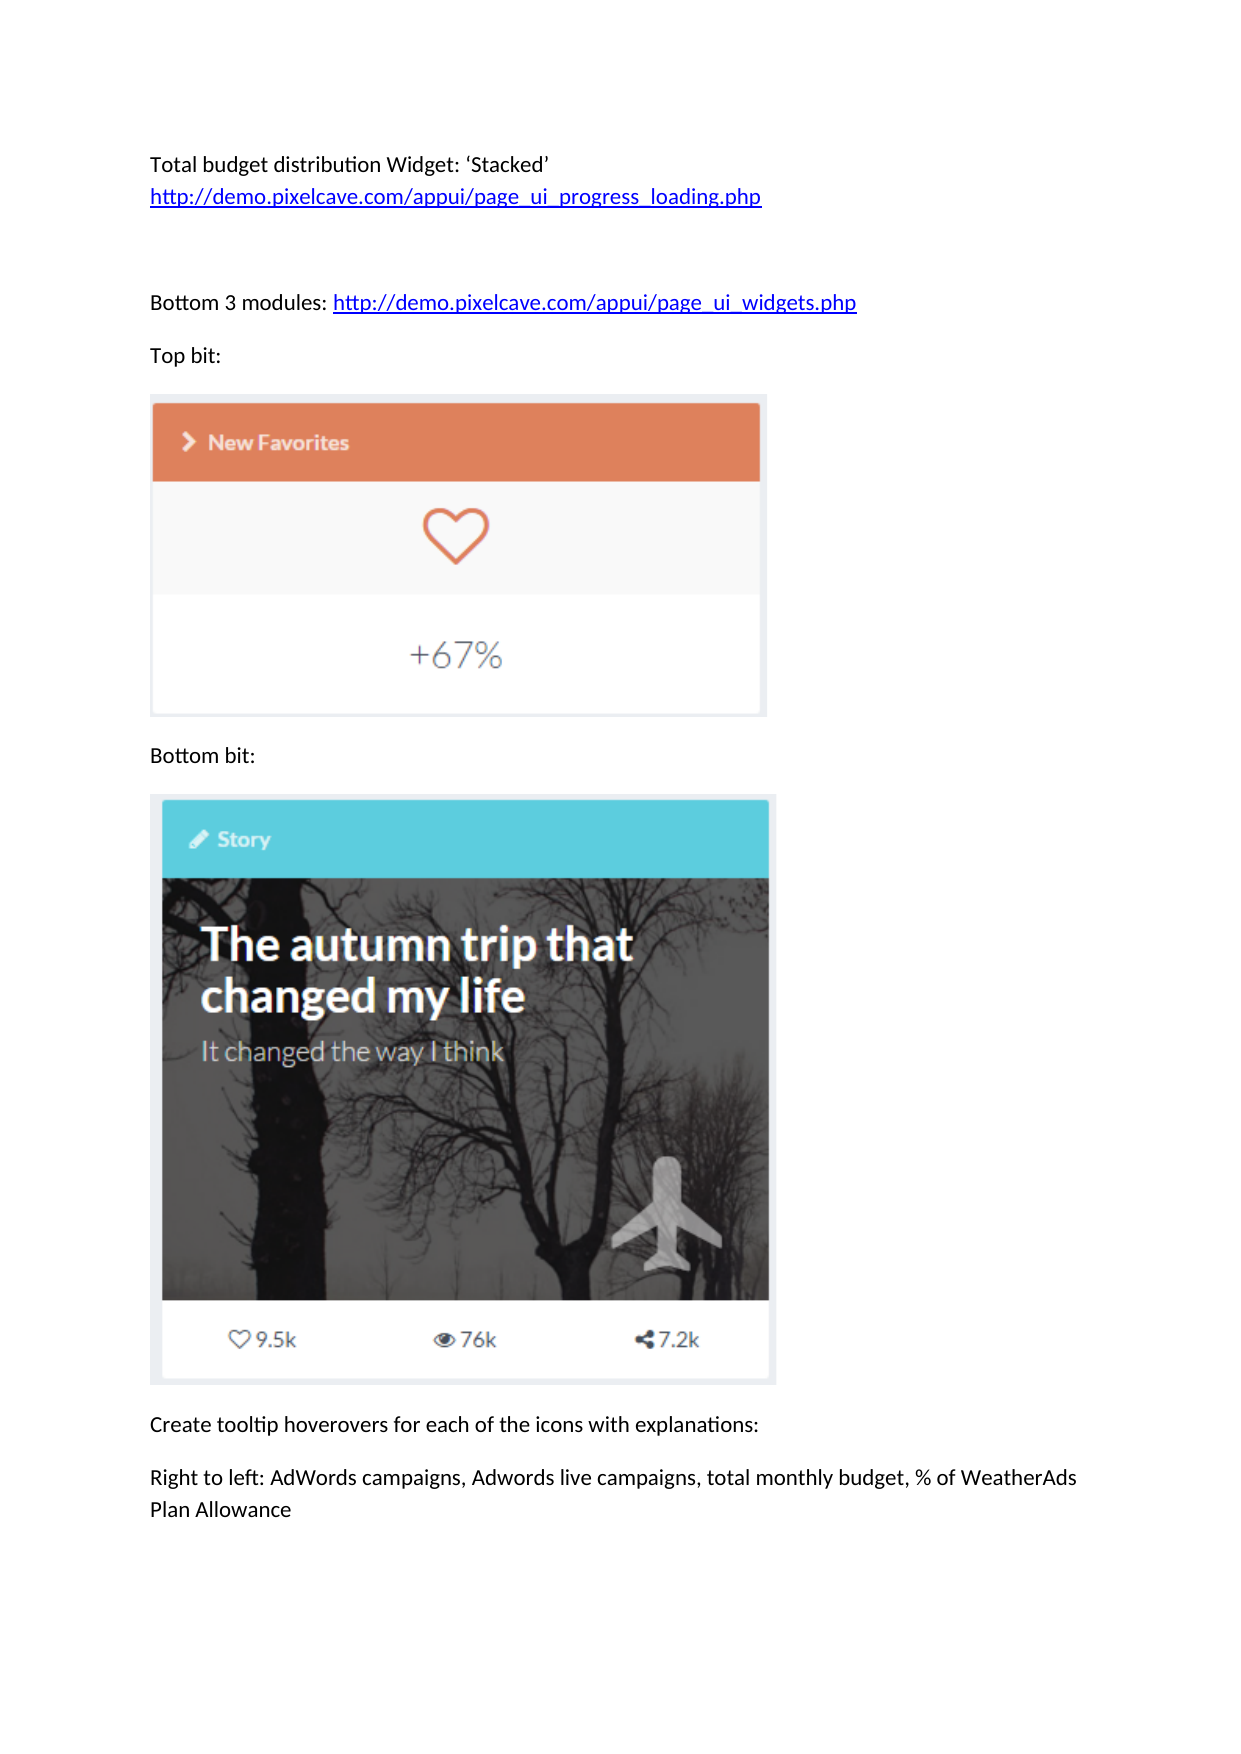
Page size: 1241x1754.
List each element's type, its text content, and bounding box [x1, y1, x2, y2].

picture [150, 794, 777, 1385]
text Right to left: AdWords campaigns, Adwords live campaigns, total monthly budget, % of WeatherAds Plan Allowance [150, 1463, 1090, 1523]
text Bottom bit: [150, 741, 1090, 769]
text Top bit: [150, 341, 1090, 369]
text Bottom 3 modules: http://demo.pixelcave.com/appui/page_ui_widgets.php [150, 288, 1090, 316]
text Total budget distribution Widget: ‘Stacked’ http://demo.pixelcave.com/appui/page_ui_progress_loading.php [150, 150, 1090, 210]
picture [150, 394, 768, 717]
text Create tooltip hoverovers for each of the icons with explanations: [150, 1410, 1090, 1438]
